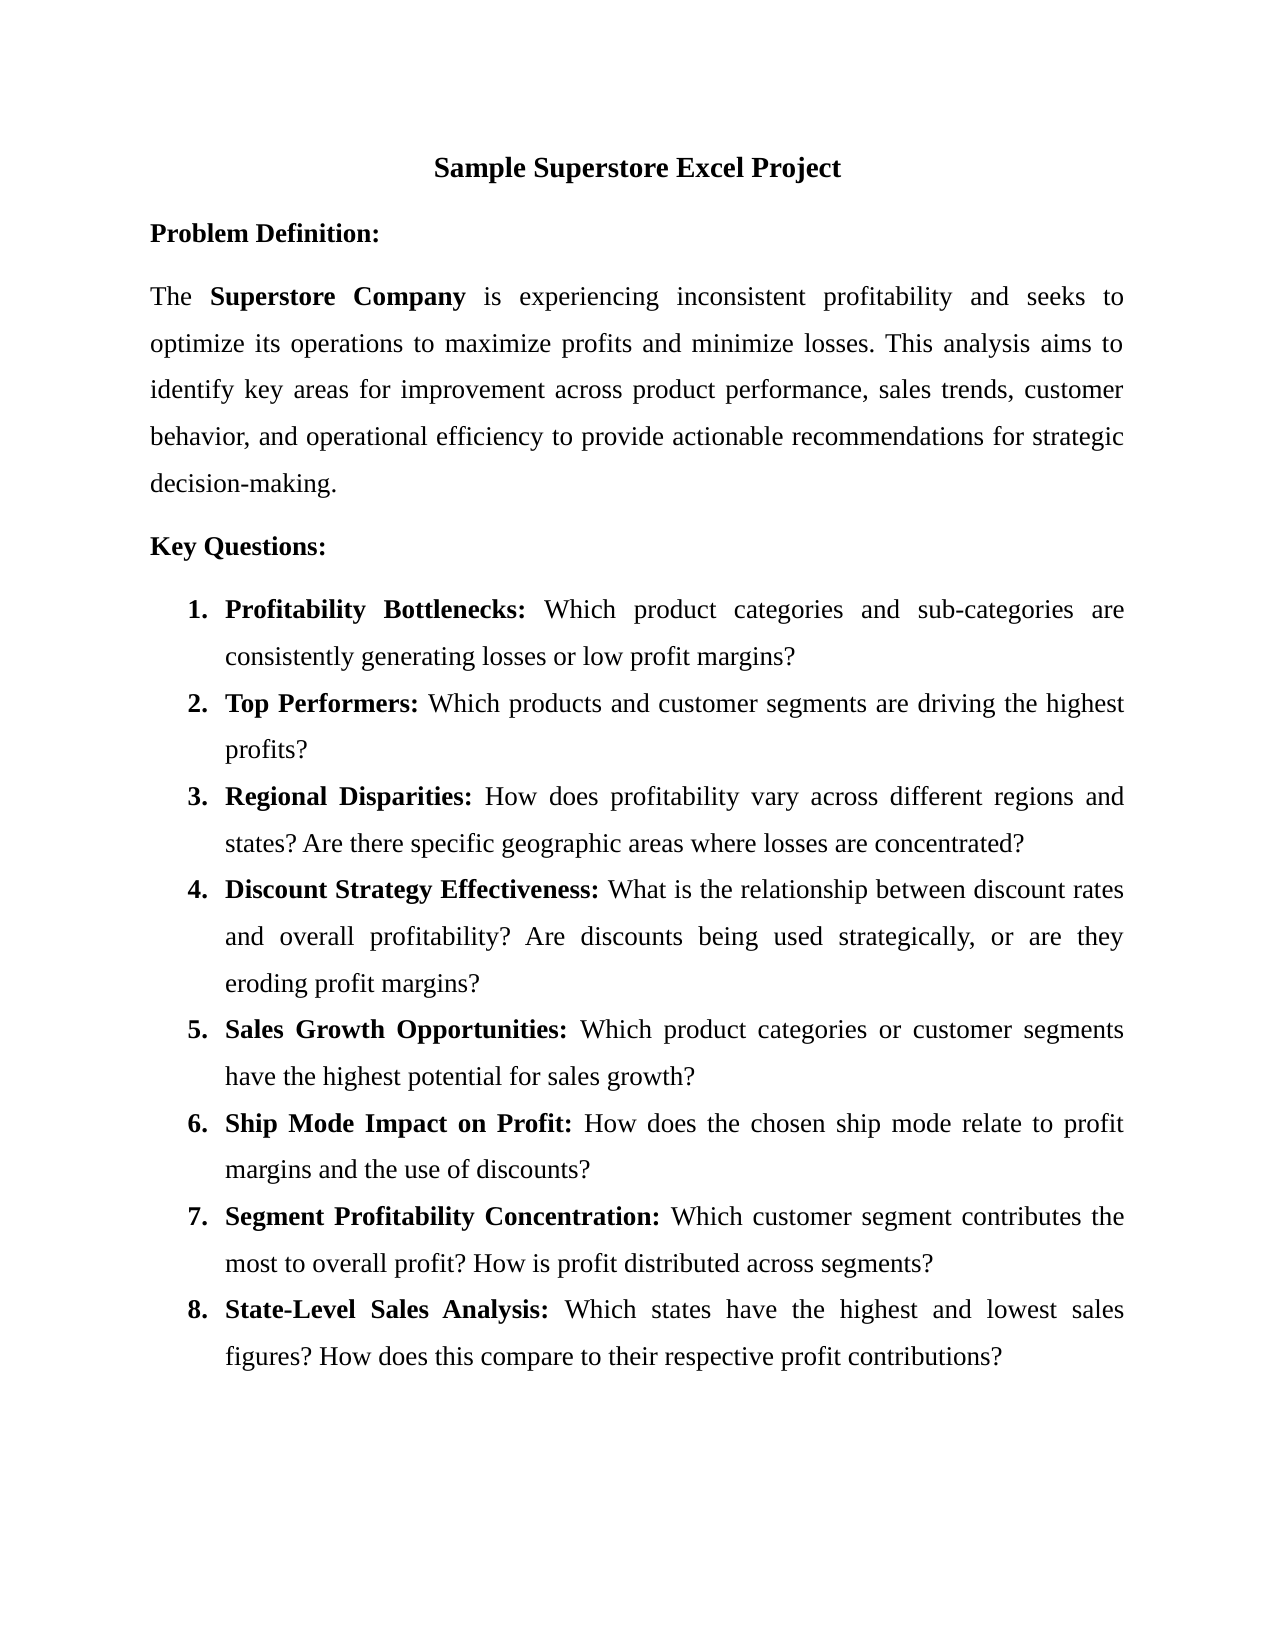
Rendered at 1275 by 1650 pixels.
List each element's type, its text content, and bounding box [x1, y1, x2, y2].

list State-Level Sales Analysis: Which states have the highest and lowest sales figures? How does this compare to their respective profit contributions? [187, 1294, 1125, 1371]
list Sales Growth Opportunities: Which product categories or customer segments have the highest potential for sales growth? [187, 1014, 1125, 1091]
text Problem Definition: [150, 217, 1125, 248]
text The Superstore Company is experiencing inconsistent profitability and seeks to optimize its operations to maximize profits and minimize losses. This analysis aims to identify key areas for improvement across product performance, sales trends, customer behavior, and operational efficiency to provide actionable recommendations for strategic decision-making. [150, 280, 1125, 498]
list Top Performers: Which products and customer segments are driving the highest profits? [187, 687, 1125, 765]
list Ship Mode Impact on Profit: How does the chosen ship mode relate to profit margins and the use of discounts? [187, 1107, 1125, 1185]
list Profitability Bottlenecks: Which product categories and sub-categories are consistently generating losses or low profit margins? [187, 594, 1125, 671]
list Regional Disparities: How does profitability vary across different regions and states? Are there specific geographic areas where losses are concentrated? [187, 780, 1125, 858]
text Sample Superstore Excel Project [150, 150, 1125, 183]
text Key Questions: [150, 530, 1125, 561]
list Discount Strategy Effectiveness: What is the relationship between discount rates and overall profitability? Are discounts being used strategically, or are they eroding profit margins? [187, 874, 1125, 998]
list Segment Profitability Concentration: Which customer segment contributes the most to overall profit? How is profit distributed across segments? [187, 1200, 1125, 1278]
